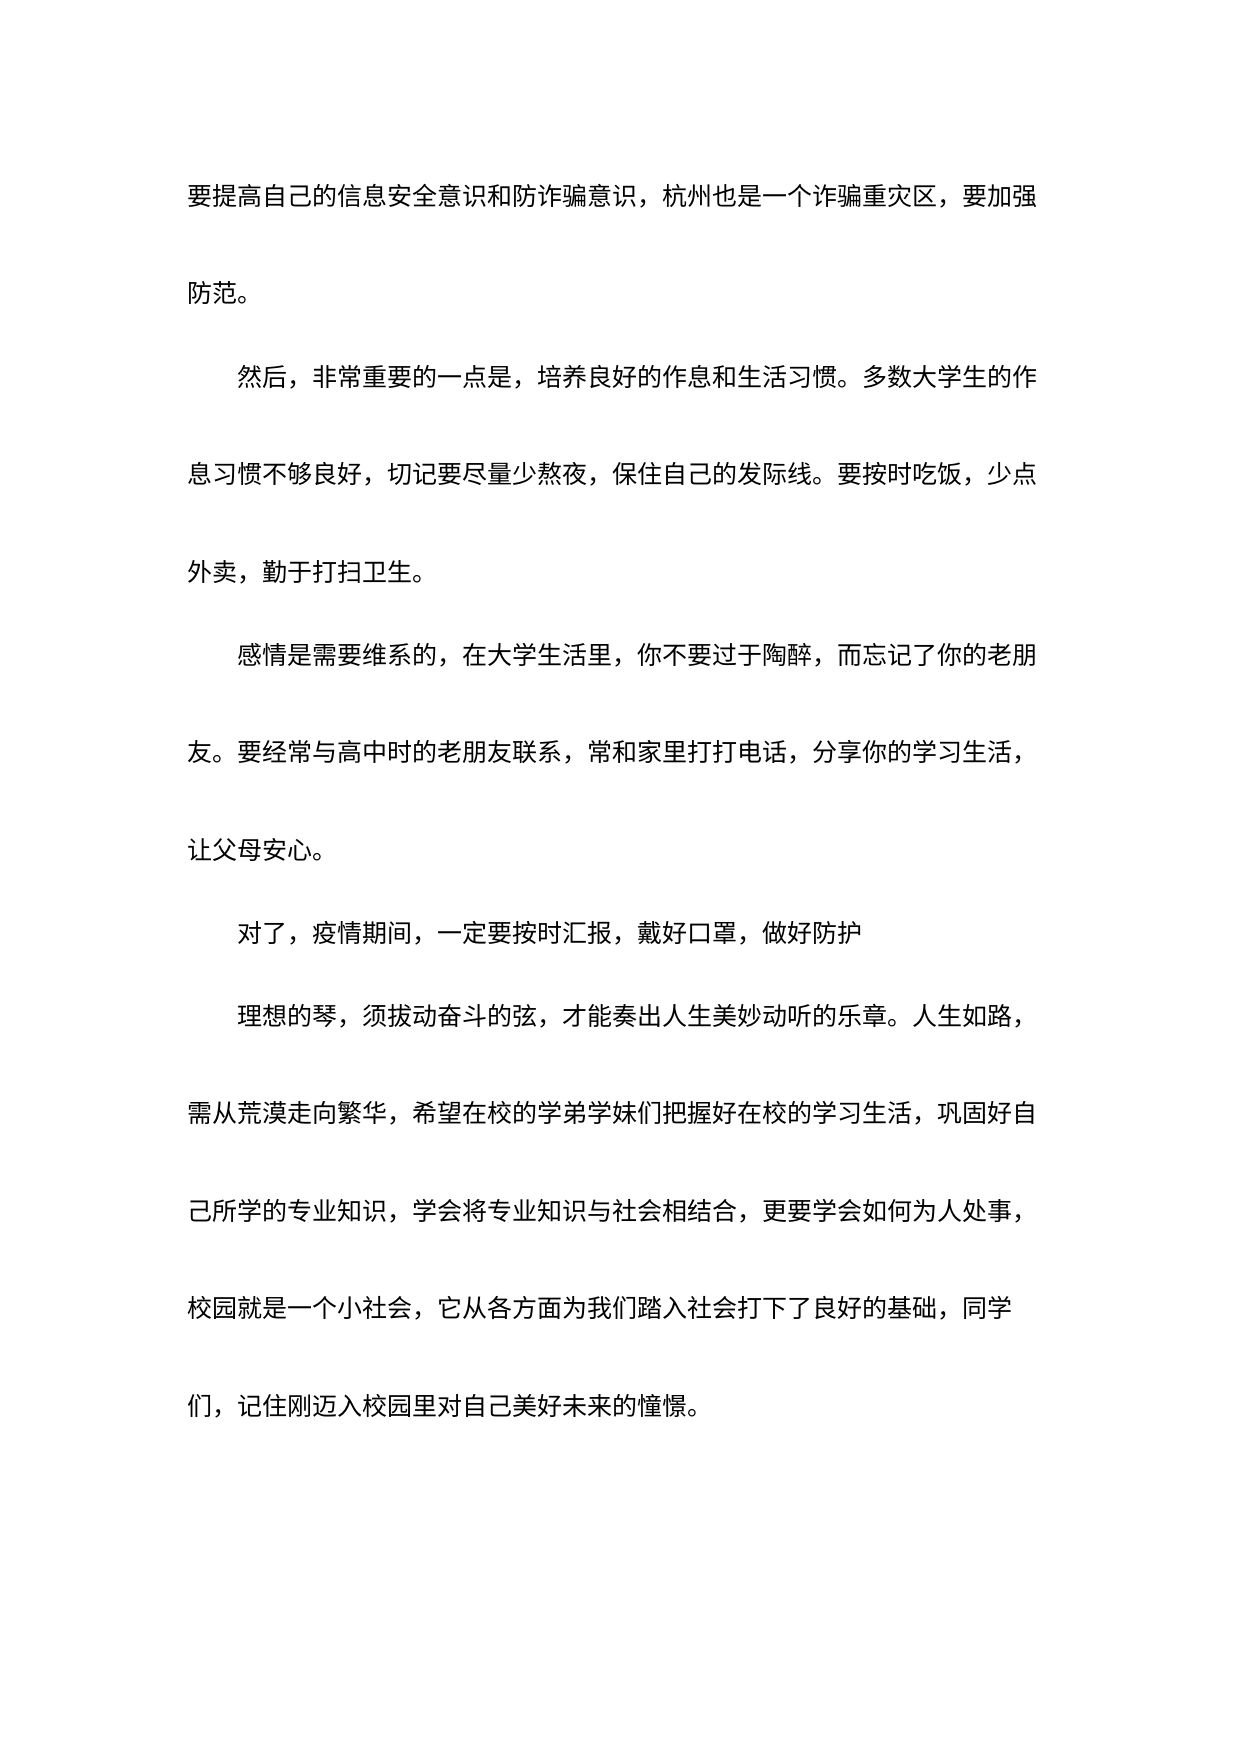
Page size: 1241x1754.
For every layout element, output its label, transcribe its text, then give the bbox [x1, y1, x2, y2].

text 对了，疫情期间，一定要按时汇报，戴好口罩，做好防护 [187, 899, 1053, 964]
text 然后，非常重要的一点是，培养良好的作息和生活习惯。多数大学生的作息习惯不够良好，切记要尽量少熬夜，保住自己的发际线。要按时吃饭，少点外卖，勤于打扫卫生。 [187, 343, 1053, 603]
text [187, 162, 1053, 324]
text 理想的琴，须拔动奋斗的弦，才能奏出人生美妙动听的乐章。人生如路，需从荒漠走向繁华，希望在校的学弟学妹们把握好在校的学习生活，巩固好自己所学的专业知识，学会将专业知识与社会相结合，更要学会如何为人处事，校园就是一个小社会，它从各方面为我们踏入社会打下了良好的基础，同学们，记住刚迈入校园里对自己美好未来的憧憬。 [187, 982, 1053, 1437]
text 感情是需要维系的，在大学生活里，你不要过于陶醉，而忘记了你的老朋友。要经常与高中时的老朋友联系，常和家里打打电话，分享你的学习生活，让父母安心。 [187, 621, 1053, 881]
